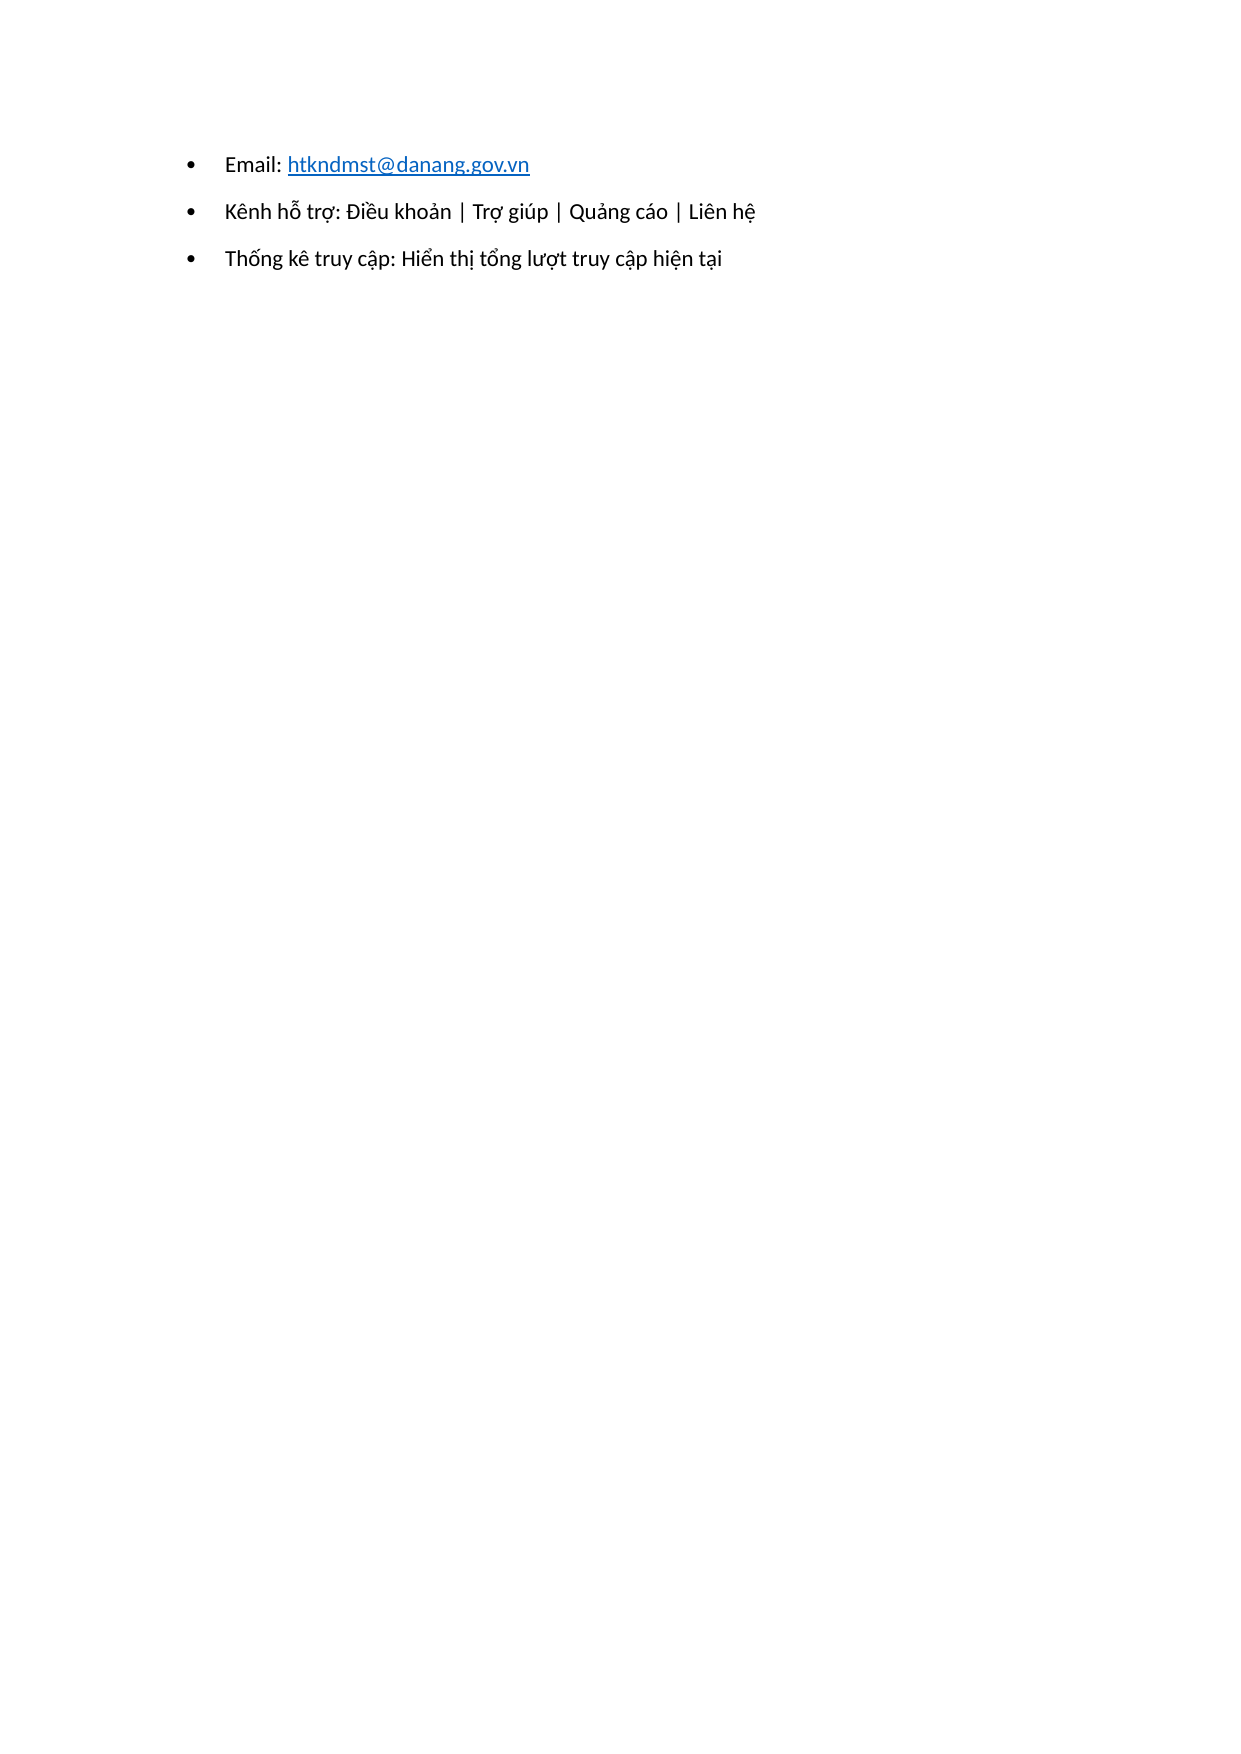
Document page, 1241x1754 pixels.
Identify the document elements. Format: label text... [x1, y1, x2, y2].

list Kênh hỗ trợ: Điều khoản | Trợ giúp | Quảng cáo | Liên hệ [187, 197, 1090, 225]
list Thống kê truy cập: Hiển thị tổng lượt truy cập hiện tại [187, 244, 1090, 272]
list Email: htkndmst@danang.gov.vn [187, 150, 1090, 178]
